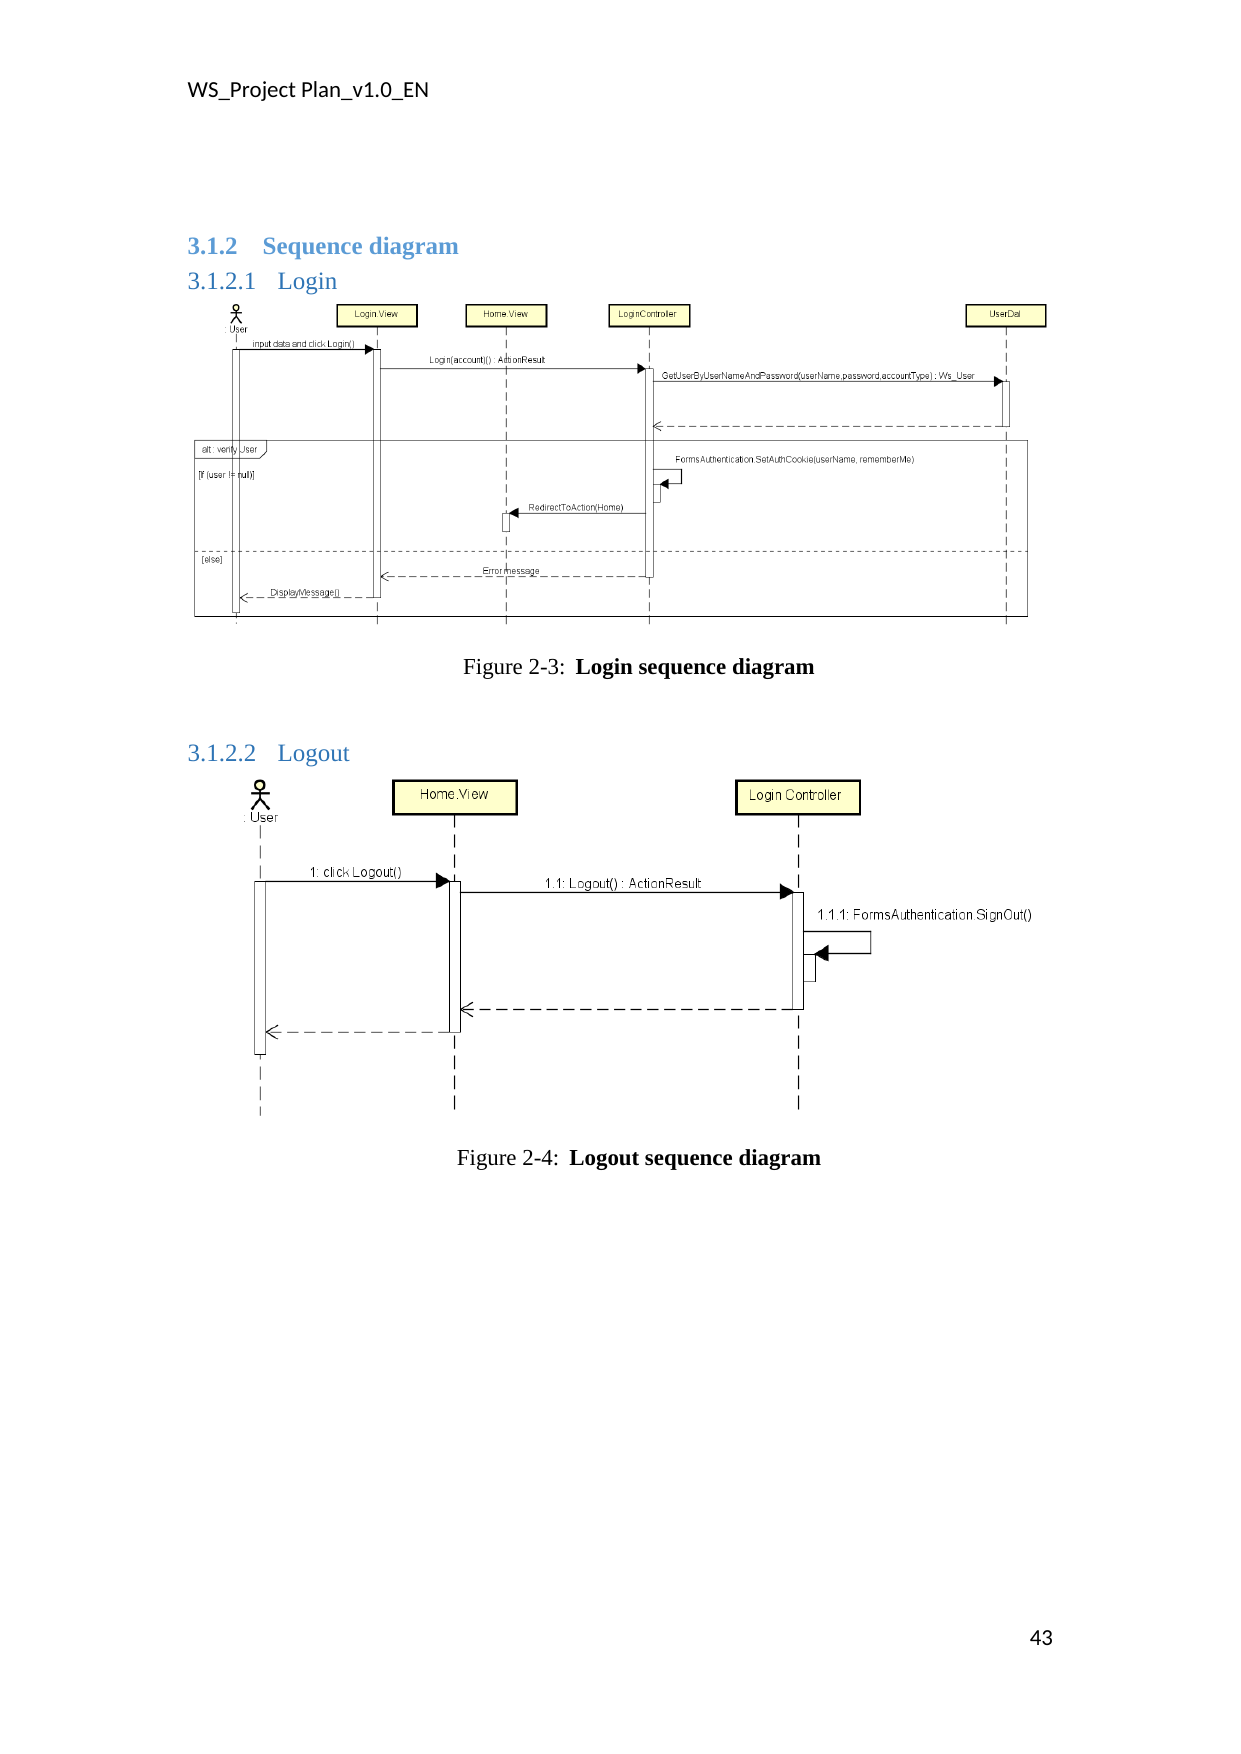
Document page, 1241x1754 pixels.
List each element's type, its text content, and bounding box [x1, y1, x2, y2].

text Logout sequence diagram [225, 1144, 1053, 1171]
subtitle Sequence diagram [187, 231, 1053, 260]
picture [187, 297, 1053, 634]
subtitle Logout [187, 738, 1053, 767]
picture [187, 769, 1053, 1126]
text Login sequence diagram [225, 653, 1053, 679]
subtitle Login [187, 266, 1053, 295]
